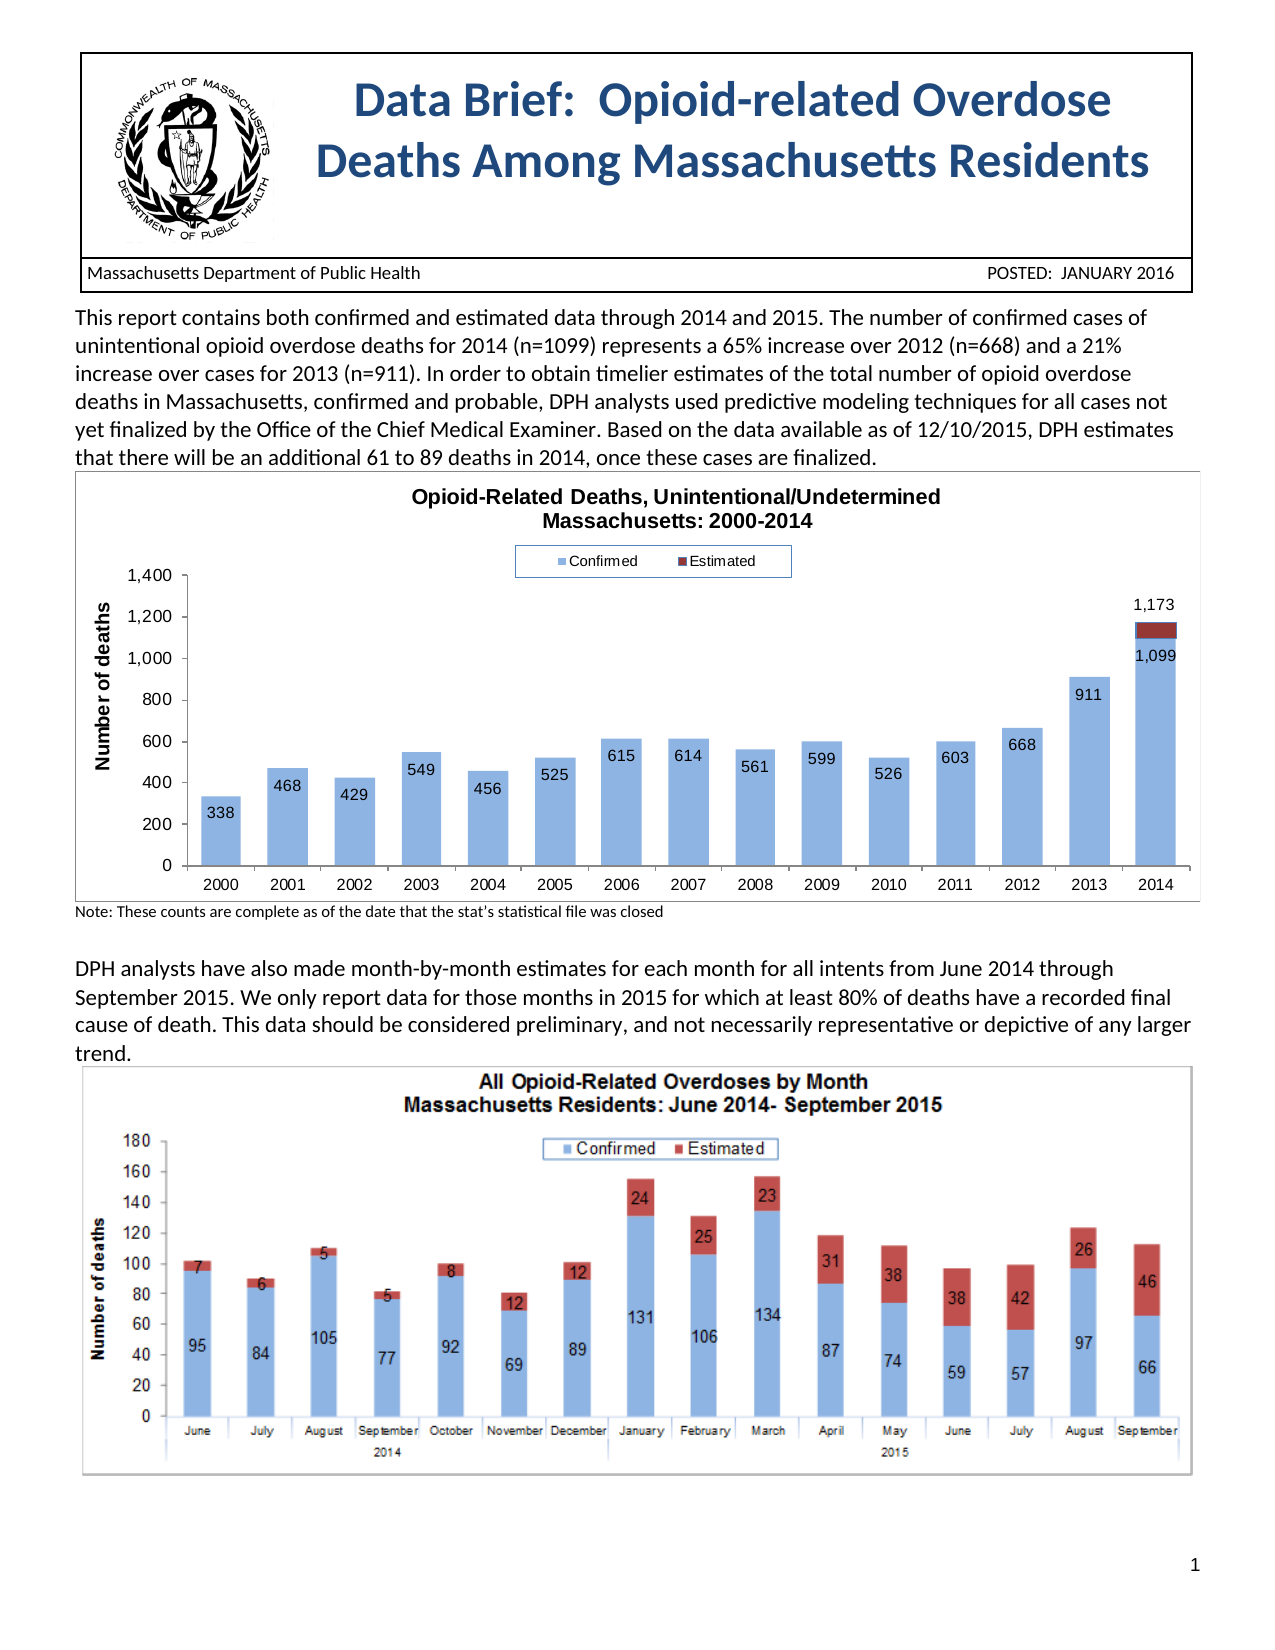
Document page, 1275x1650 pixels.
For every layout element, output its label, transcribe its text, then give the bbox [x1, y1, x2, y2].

picture [82, 1066, 1193, 1476]
text Note: These counts are complete as of the date that the stat’s statistical file was closed [75, 902, 1200, 922]
text DPH analysts have also made month-by-month estimates for each month for all intents from June 2014 through September 2015. We only report data for those months in 2015 for which at least 80% of deaths have a recorded final cause of death. This data should be considered preliminary, and not necessarily representative or depictive of any larger trend. [75, 954, 1200, 1067]
text This report contains both confirmed and estimated data through 2014 and 2015. The number of confirmed cases of unintentional opioid overdose deaths for 2014 (n=1099) represents a 65% increase over 2012 (n=668) and a 21% increase over cases for 2013 (n=911). In order to obtain timelier estimates of the total number of opioid overdose deaths in Massachusetts, confirmed and probable, DPH analysts used predictive modeling techniques for all cases not yet finalized by the Office of the Chief Medical Examiner. Based on the data available as of 12/10/2015, DPH estimates that there will be an additional 61 to 89 deaths in 2014, once these cases are finalized. [75, 303, 1200, 471]
picture [109, 75, 274, 243]
